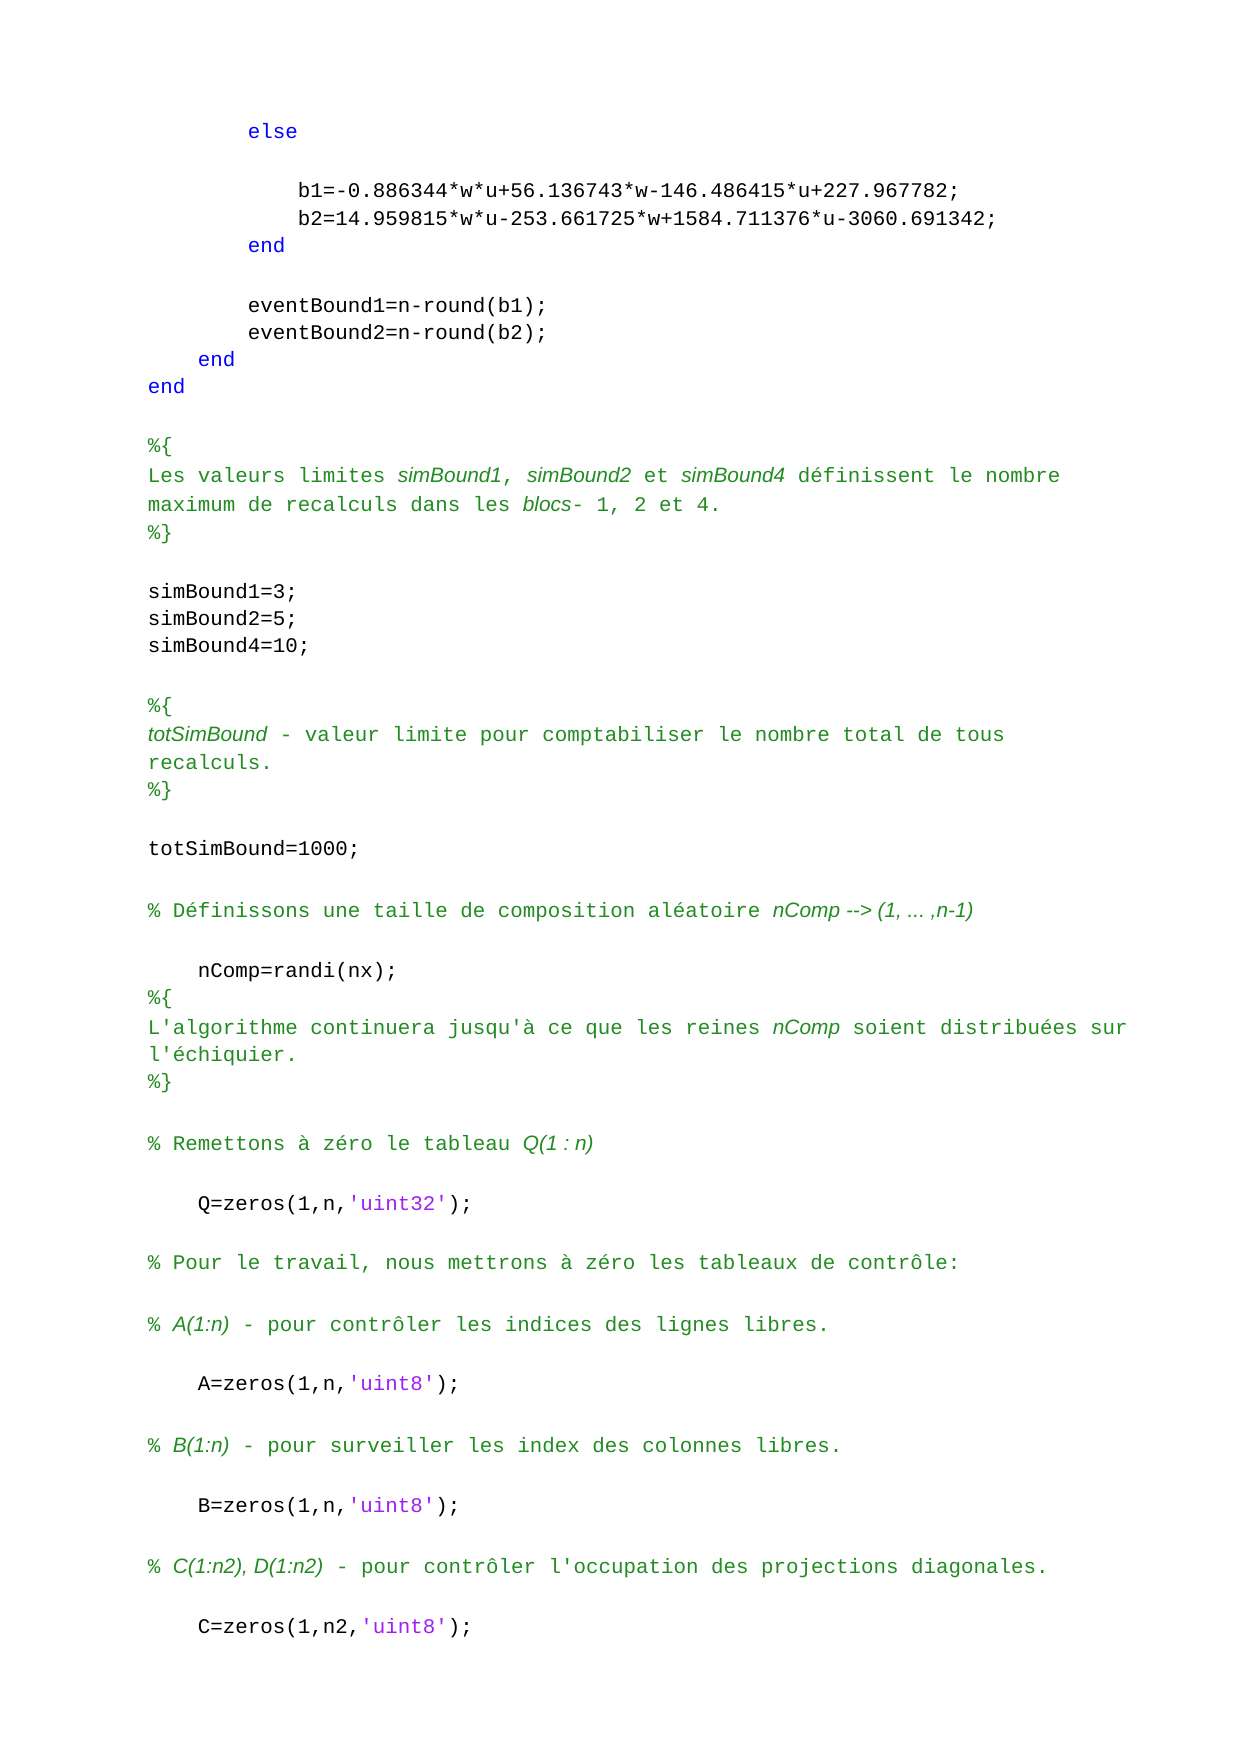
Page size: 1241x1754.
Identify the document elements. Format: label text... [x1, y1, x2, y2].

text end [148, 376, 1152, 400]
text B=zeros(1,n,'uint8'); [148, 1495, 1152, 1518]
text %} [148, 1071, 1152, 1095]
text Les valeurs limites simBound1, simBound2 et simBound4 définissent le nombre maximum de recalculs dans les blocs- 1, 2 et 4. [148, 463, 1152, 518]
text totSimBound - valeur limite pour comptabiliser le nombre total de tous [148, 722, 1152, 748]
text %{ [148, 695, 1152, 718]
text %{ [148, 987, 1152, 1010]
text C=zeros(1,n2,'uint8'); [148, 1616, 1152, 1639]
text % C(1:n2), D(1:n2) - pour contrôler l'occupation des projections diagonales. [148, 1554, 1152, 1580]
text simBound4=10; [148, 636, 1152, 659]
text end [148, 235, 1152, 258]
text Q=zeros(1,n,'uint32'); [148, 1192, 1152, 1216]
text b1=-0.886344*w*u+56.136743*w-146.486415*u+227.967782; [148, 181, 1152, 204]
text % Pour le travail, nous mettrons à zéro les tableaux de contrôle: [148, 1252, 1152, 1276]
text %{ [148, 436, 1152, 459]
text eventBound2=n-round(b2); [148, 322, 1152, 345]
text simBound1=3; [148, 581, 1152, 605]
text A=zeros(1,n,'uint8'); [148, 1373, 1152, 1397]
text % Remettons à zéro le tableau Q(1 : n) [148, 1131, 1152, 1156]
text % B(1:n) - pour surveiller les index des colonnes libres. [148, 1433, 1152, 1459]
text L'algorithme continuera jusqu'à ce que les reines nComp soient distribuées sur l'échiquier. [148, 1015, 1152, 1068]
text % A(1:n) - pour contrôler les indices des lignes libres. [148, 1312, 1152, 1337]
text b2=14.959815*w*u-253.661725*w+1584.711376*u-3060.691342; [148, 208, 1152, 231]
text recalculs. [148, 752, 1152, 775]
text totSimBound=1000; [148, 838, 1152, 862]
text nComp=randi(nx); [148, 959, 1152, 983]
text %} [148, 779, 1152, 803]
text eventBound1=n-round(b1); [148, 294, 1152, 318]
text end [148, 349, 1152, 373]
text %} [148, 522, 1152, 545]
text % Définissons une taille de composition aléatoire nComp --> (1, ... ,n-1) [148, 898, 1152, 923]
text simBound2=5; [148, 608, 1152, 632]
text else [148, 121, 1152, 144]
